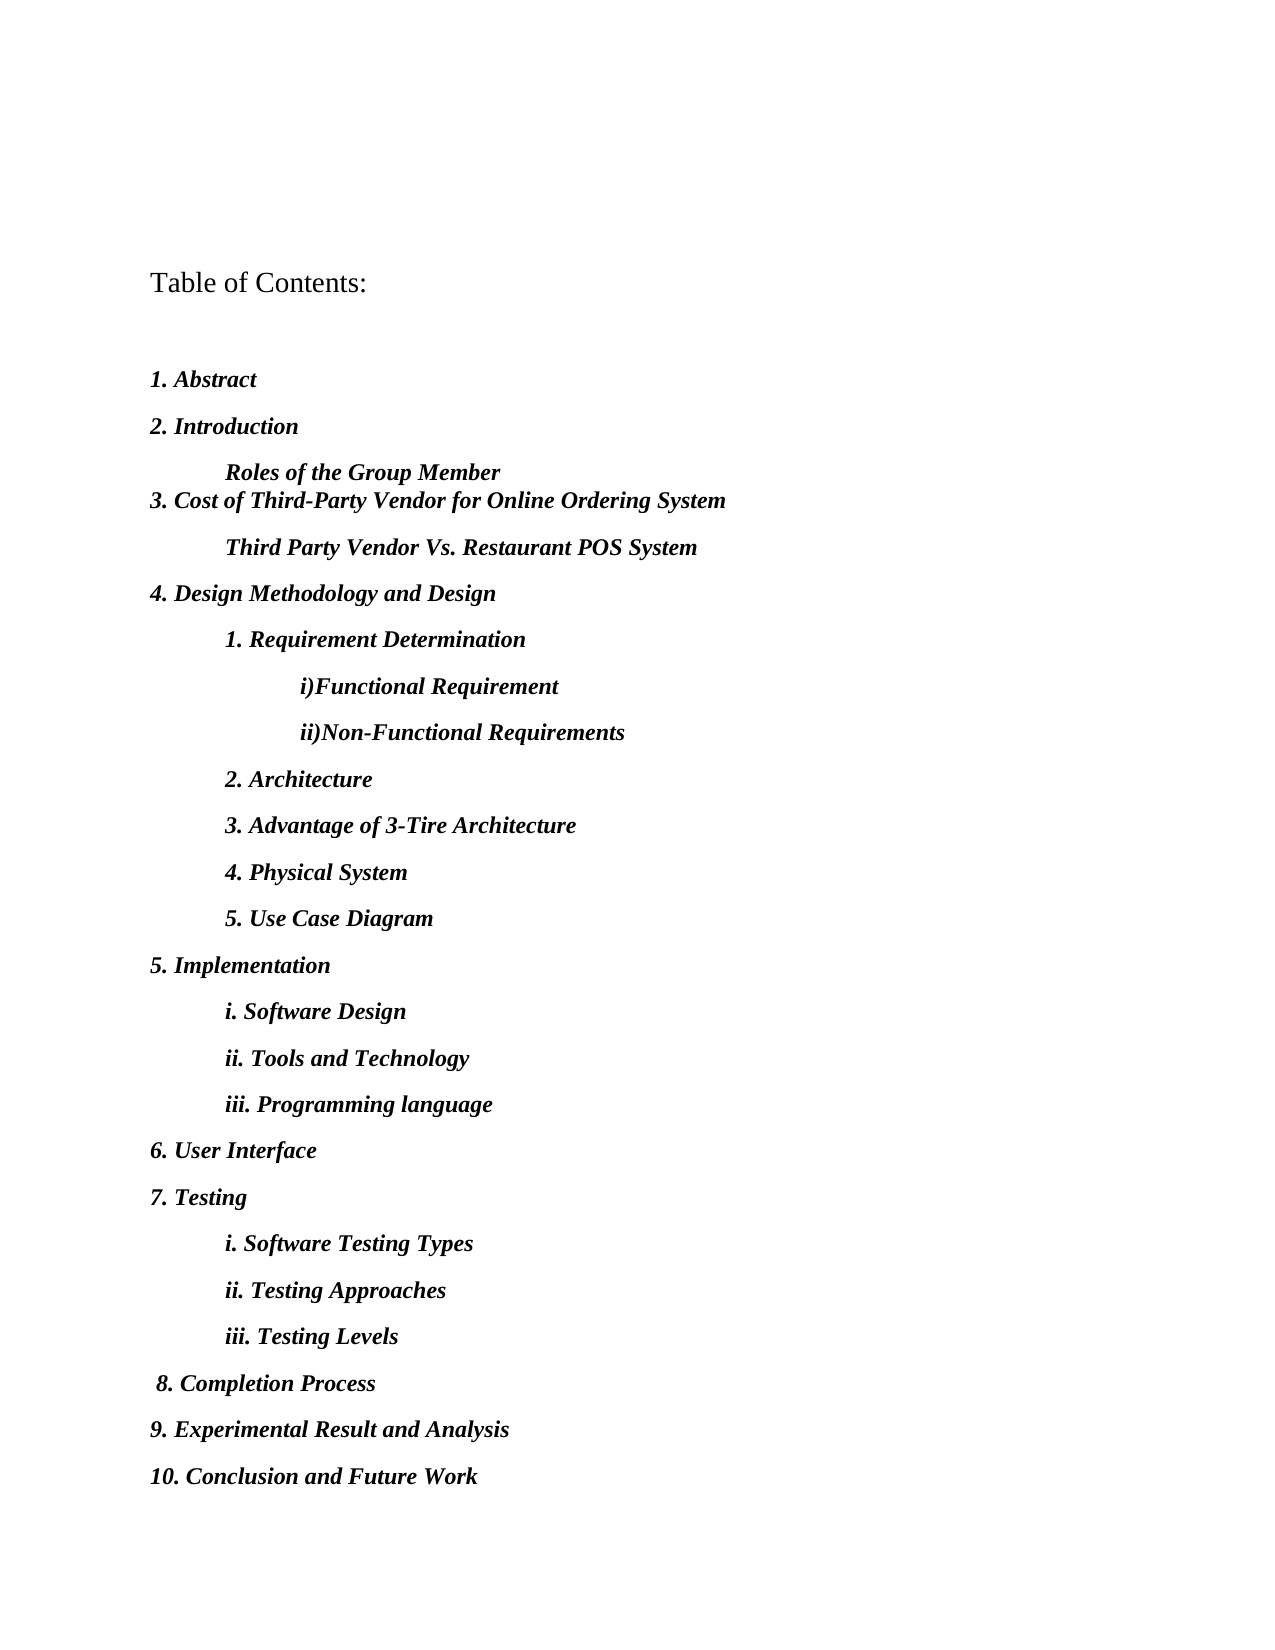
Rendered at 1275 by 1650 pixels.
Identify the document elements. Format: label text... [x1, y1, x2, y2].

text 1. Requirement Determination [150, 625, 1125, 653]
text ii. Testing Approaches [150, 1276, 1125, 1303]
text ii)Non-Functional Requirements [150, 718, 1125, 746]
text 4. Design Methodology and Design [150, 579, 1125, 607]
text 3. Cost of Third-Party Vendor for Online Ordering System [150, 486, 1125, 514]
text i. Software Design [150, 997, 1125, 1025]
text i)Functional Requirement [150, 672, 1125, 699]
text Table of Contents: [150, 265, 1125, 298]
text 4. Physical System [150, 858, 1125, 885]
text 9. Experimental Result and Analysis [150, 1415, 1125, 1443]
text ii. Tools and Technology [150, 1043, 1125, 1071]
text iii. Programming language [150, 1090, 1125, 1118]
text Roles of the Group Member [150, 458, 1125, 486]
text 2. Introduction [150, 412, 1125, 439]
text 7. Testing [150, 1183, 1125, 1211]
text 10. Conclusion and Future Work [150, 1462, 1125, 1489]
text iii. Testing Levels [150, 1322, 1125, 1350]
text 5. Use Case Diagram [150, 904, 1125, 932]
text i. Software Testing Types [150, 1229, 1125, 1257]
text 8. Completion Process [150, 1369, 1125, 1396]
text 1. Abstract [150, 366, 1125, 393]
text 5. Implementation [150, 951, 1125, 978]
text 2. Architecture [150, 765, 1125, 792]
text 6. User Interface [150, 1136, 1125, 1164]
text 3. Advantage of 3-Tire Architecture [150, 811, 1125, 839]
text Third Party Vendor Vs. Restaurant POS System [150, 532, 1125, 560]
